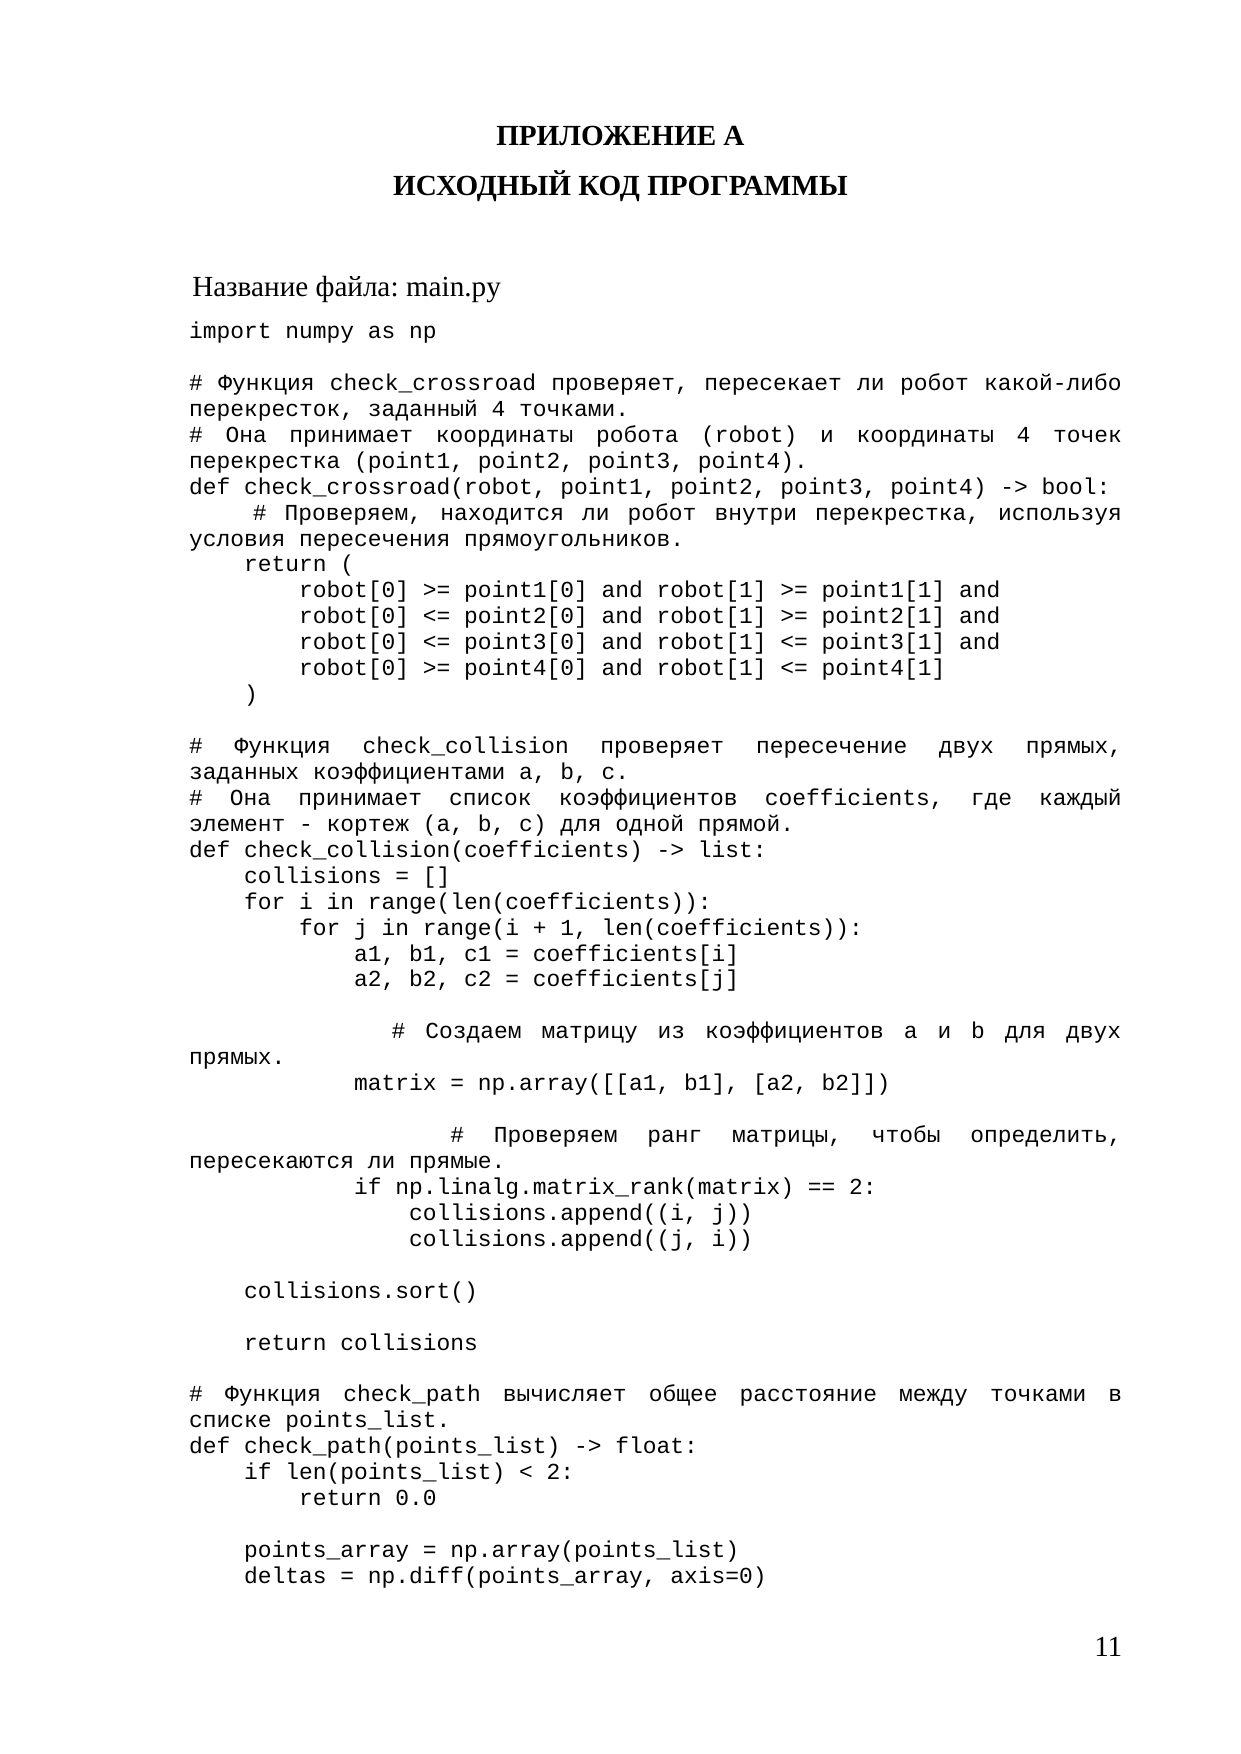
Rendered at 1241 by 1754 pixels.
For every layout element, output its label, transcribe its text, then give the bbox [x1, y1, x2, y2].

subtitle Приложение А Исходный код программы [118, 118, 1122, 202]
text # Она принимает координаты робота (robot) и координаты 4 точек перекрестка (point1, point2, point3, point4). [189, 423, 1122, 475]
text if len(points_list) < 2: [189, 1461, 1122, 1487]
text # Функция check_crossroad проверяет, пересекает ли робот какой-либо перекресток, заданный 4 точками. [189, 371, 1122, 423]
text collisions.append((j, i)) [189, 1227, 1122, 1253]
text points_array = np.array(points_list) [189, 1538, 1122, 1564]
text import numpy as np [189, 319, 1122, 345]
text for i in range(len(coefficients)): [189, 890, 1122, 916]
text # Функция check_path вычисляет общее расстояние между точками в списке points_list. [189, 1383, 1122, 1435]
text def check_collision(coefficients) -> list: [189, 838, 1122, 864]
text robot[0] <= point2[0] and robot[1] >= point2[1] and [189, 605, 1122, 631]
text return ( [189, 553, 1122, 579]
text robot[0] >= point1[0] and robot[1] >= point1[1] and [189, 579, 1122, 605]
text return 0.0 [189, 1487, 1122, 1512]
text # Создаем матрицу из коэффициентов a и b для двух прямых. [189, 1020, 1122, 1072]
text matrix = np.array([[a1, b1], [a2, b2]]) [189, 1072, 1122, 1097]
text a2, b2, c2 = coefficients[j] [189, 968, 1122, 994]
text collisions = [] [189, 864, 1122, 890]
text # Функция check_collision проверяет пересечение двух прямых, заданных коэффициентами a, b, c. [189, 734, 1122, 786]
text return collisions [189, 1331, 1122, 1357]
text robot[0] <= point3[0] and robot[1] <= point3[1] and [189, 631, 1122, 657]
text collisions.append((i, j)) [189, 1201, 1122, 1227]
text # Проверяем ранг матрицы, чтобы определить, пересекаются ли прямые. [189, 1123, 1122, 1175]
text def check_crossroad(robot, point1, point2, point3, point4) -> bool: [189, 475, 1122, 501]
text # Она принимает список коэффициентов coefficients, где каждый элемент - кортеж (a, b, c) для одной прямой. [189, 786, 1122, 838]
text collisions.sort() [189, 1279, 1122, 1305]
text Название файла: main.py [118, 269, 1122, 303]
text if np.linalg.matrix_rank(matrix) == 2: [189, 1175, 1122, 1201]
text a1, b1, c1 = coefficients[i] [189, 942, 1122, 968]
text for j in range(i + 1, len(coefficients)): [189, 916, 1122, 942]
text # Проверяем, находится ли робот внутри перекрестка, используя условия пересечения прямоугольников. [189, 501, 1122, 553]
text robot[0] >= point4[0] and robot[1] <= point4[1] [189, 657, 1122, 682]
text deltas = np.diff(points_array, axis=0) [189, 1564, 1122, 1590]
text def check_path(points_list) -> float: [189, 1435, 1122, 1461]
text ) [189, 682, 1122, 708]
